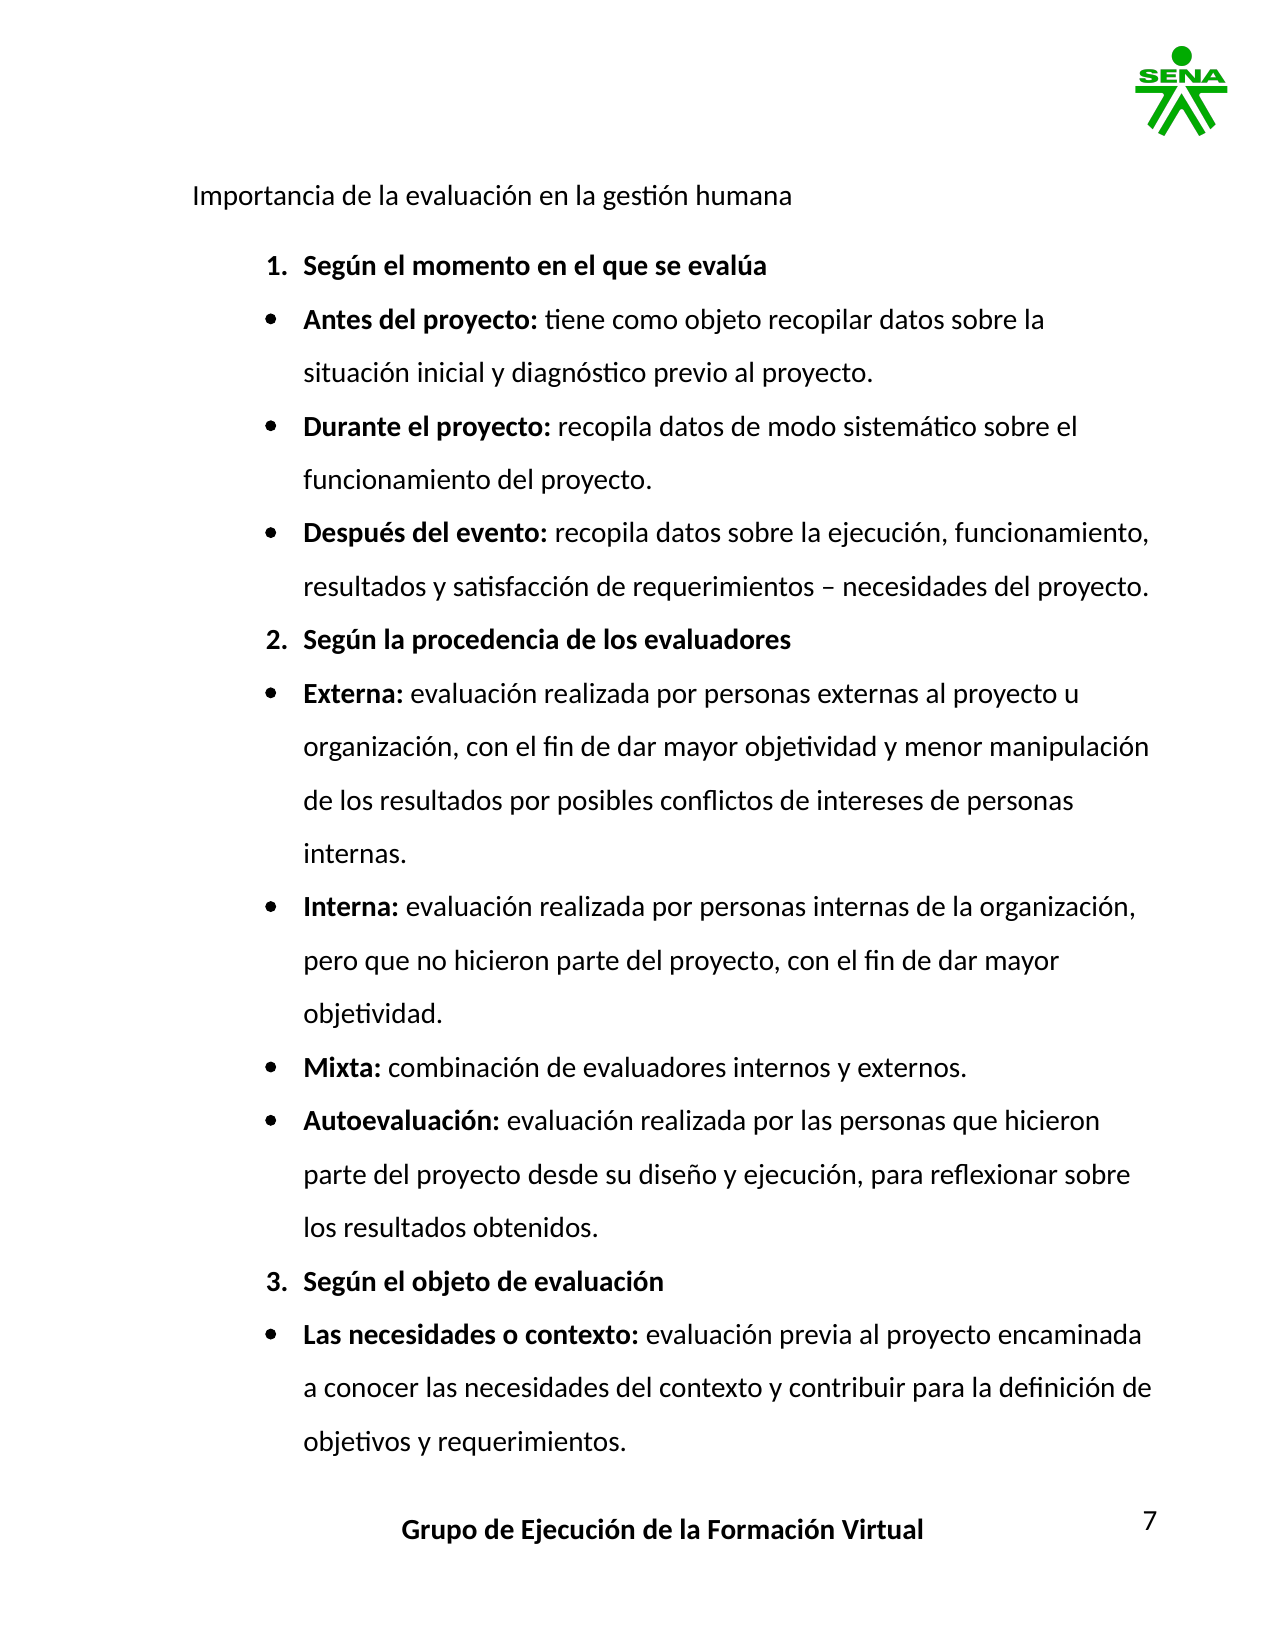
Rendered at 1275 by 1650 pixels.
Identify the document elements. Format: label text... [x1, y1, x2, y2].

list Según el objeto de evaluación [266, 1263, 1157, 1298]
list Mixta: combinación de evaluadores internos y externos. [266, 1049, 1157, 1084]
list Externa: evaluación realizada por personas externas al proyecto u organización, con el fin de dar mayor objetividad y menor manipulación de los resultados por posibles conflictos de intereses de personas internas. [266, 675, 1157, 871]
list Interna: evaluación realizada por personas internas de la organización, pero que no hicieron parte del proyecto, con el fin de dar mayor objetividad. [266, 888, 1157, 1031]
list Según el momento en el que se evalúa [266, 247, 1157, 283]
list Durante el proyecto: recopila datos de modo sistemático sobre el funcionamiento del proyecto. [266, 408, 1157, 497]
list Autoevaluación: evaluación realizada por las personas que hicieron parte del proyecto desde su diseño y ejecución, para reflexionar sobre los resultados obtenidos. [266, 1102, 1157, 1245]
text Importancia de la evaluación en la gestión humana [118, 177, 1157, 213]
list Según la procedencia de los evaluadores [266, 621, 1157, 657]
picture [1135, 46, 1228, 136]
list Después del evento: recopila datos sobre la ejecución, funcionamiento, resultados y satisfacción de requerimientos – necesidades del proyecto. [266, 514, 1157, 603]
list Antes del proyecto: tiene como objeto recopilar datos sobre la situación inicial y diagnóstico previo al proyecto. [266, 301, 1157, 390]
list Las necesidades o contexto: evaluación previa al proyecto encaminada a conocer las necesidades del contexto y contribuir para la definición de objetivos y requerimientos. [266, 1316, 1157, 1458]
